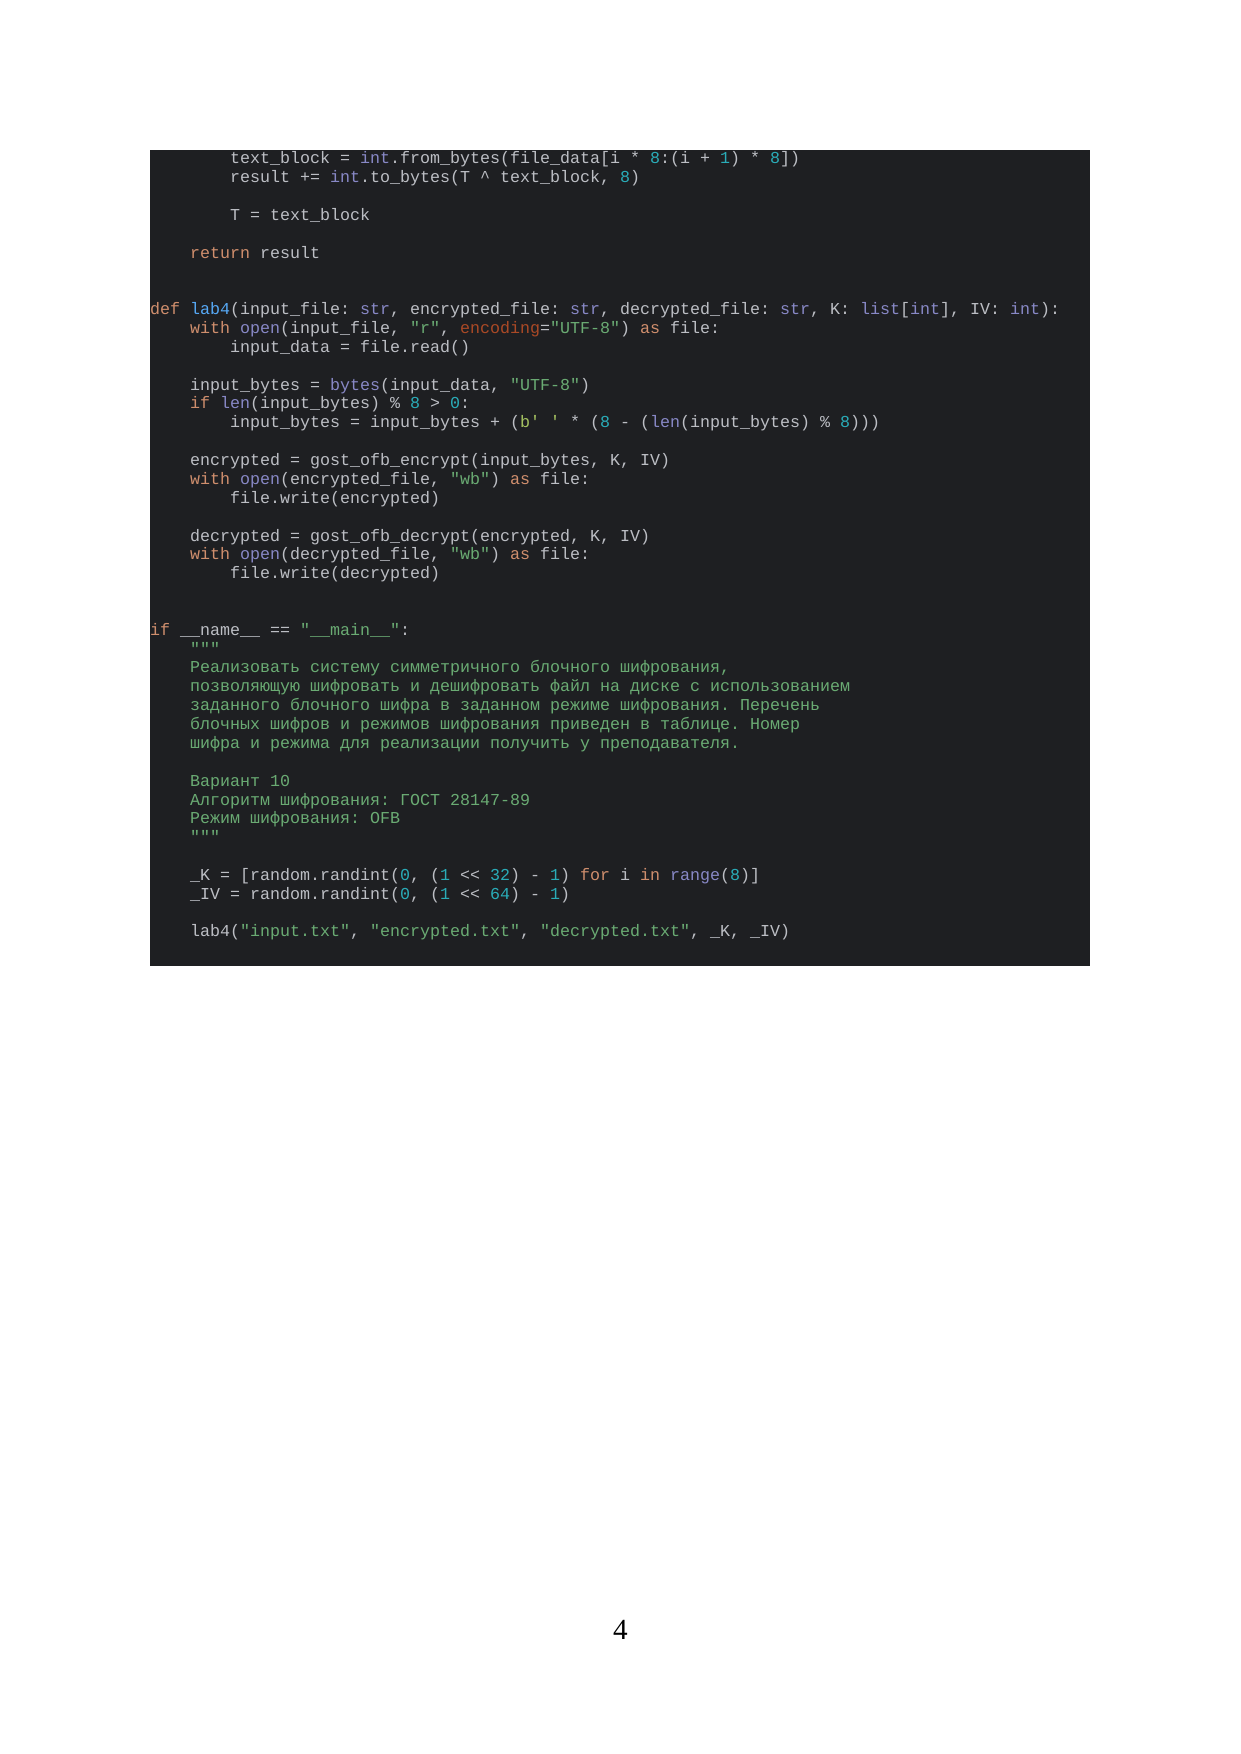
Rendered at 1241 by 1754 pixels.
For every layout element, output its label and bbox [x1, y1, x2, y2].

text [150, 150, 1090, 942]
